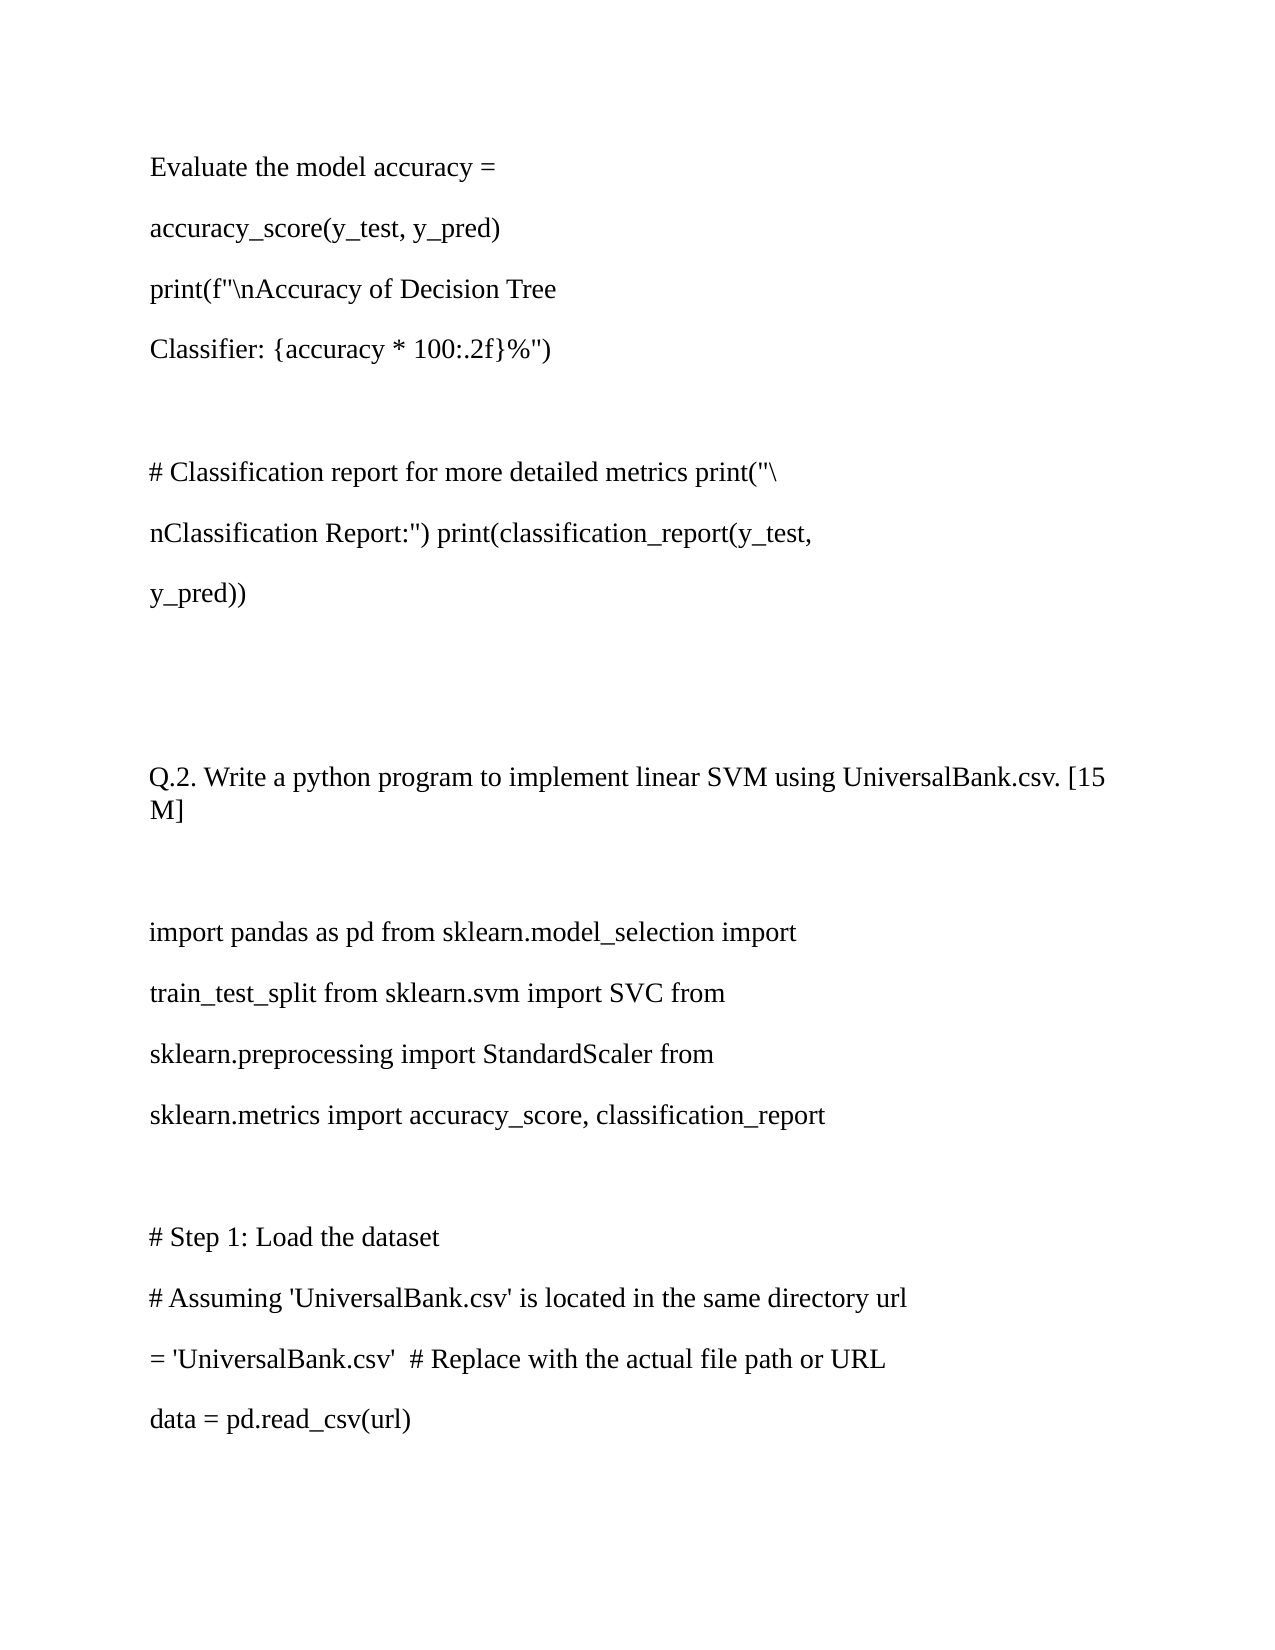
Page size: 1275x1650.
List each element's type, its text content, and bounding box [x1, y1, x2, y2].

text Q.2. Write a python program to implement linear SVM using UniversalBank.csv. [15 M] [148, 760, 1125, 825]
text # Assuming 'UniversalBank.csv' is located in the same directory url = 'UniversalBank.csv' # Replace with the actual file path or URL data = pd.read_csv(url) [148, 1281, 926, 1435]
text import pandas as pd from sklearn.model_selection import train_test_split from sklearn.svm import SVC from sklearn.preprocessing import StandardScaler from sklearn.metrics import accuracy_score, classification_report [148, 915, 888, 1130]
text # Step 1: Load the dataset [148, 1220, 1125, 1252]
text # Classification report for more detailed metrics print("\nClassification Report:") print(classification_report(y_test, y_pred)) [148, 455, 895, 609]
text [148, 150, 573, 365]
